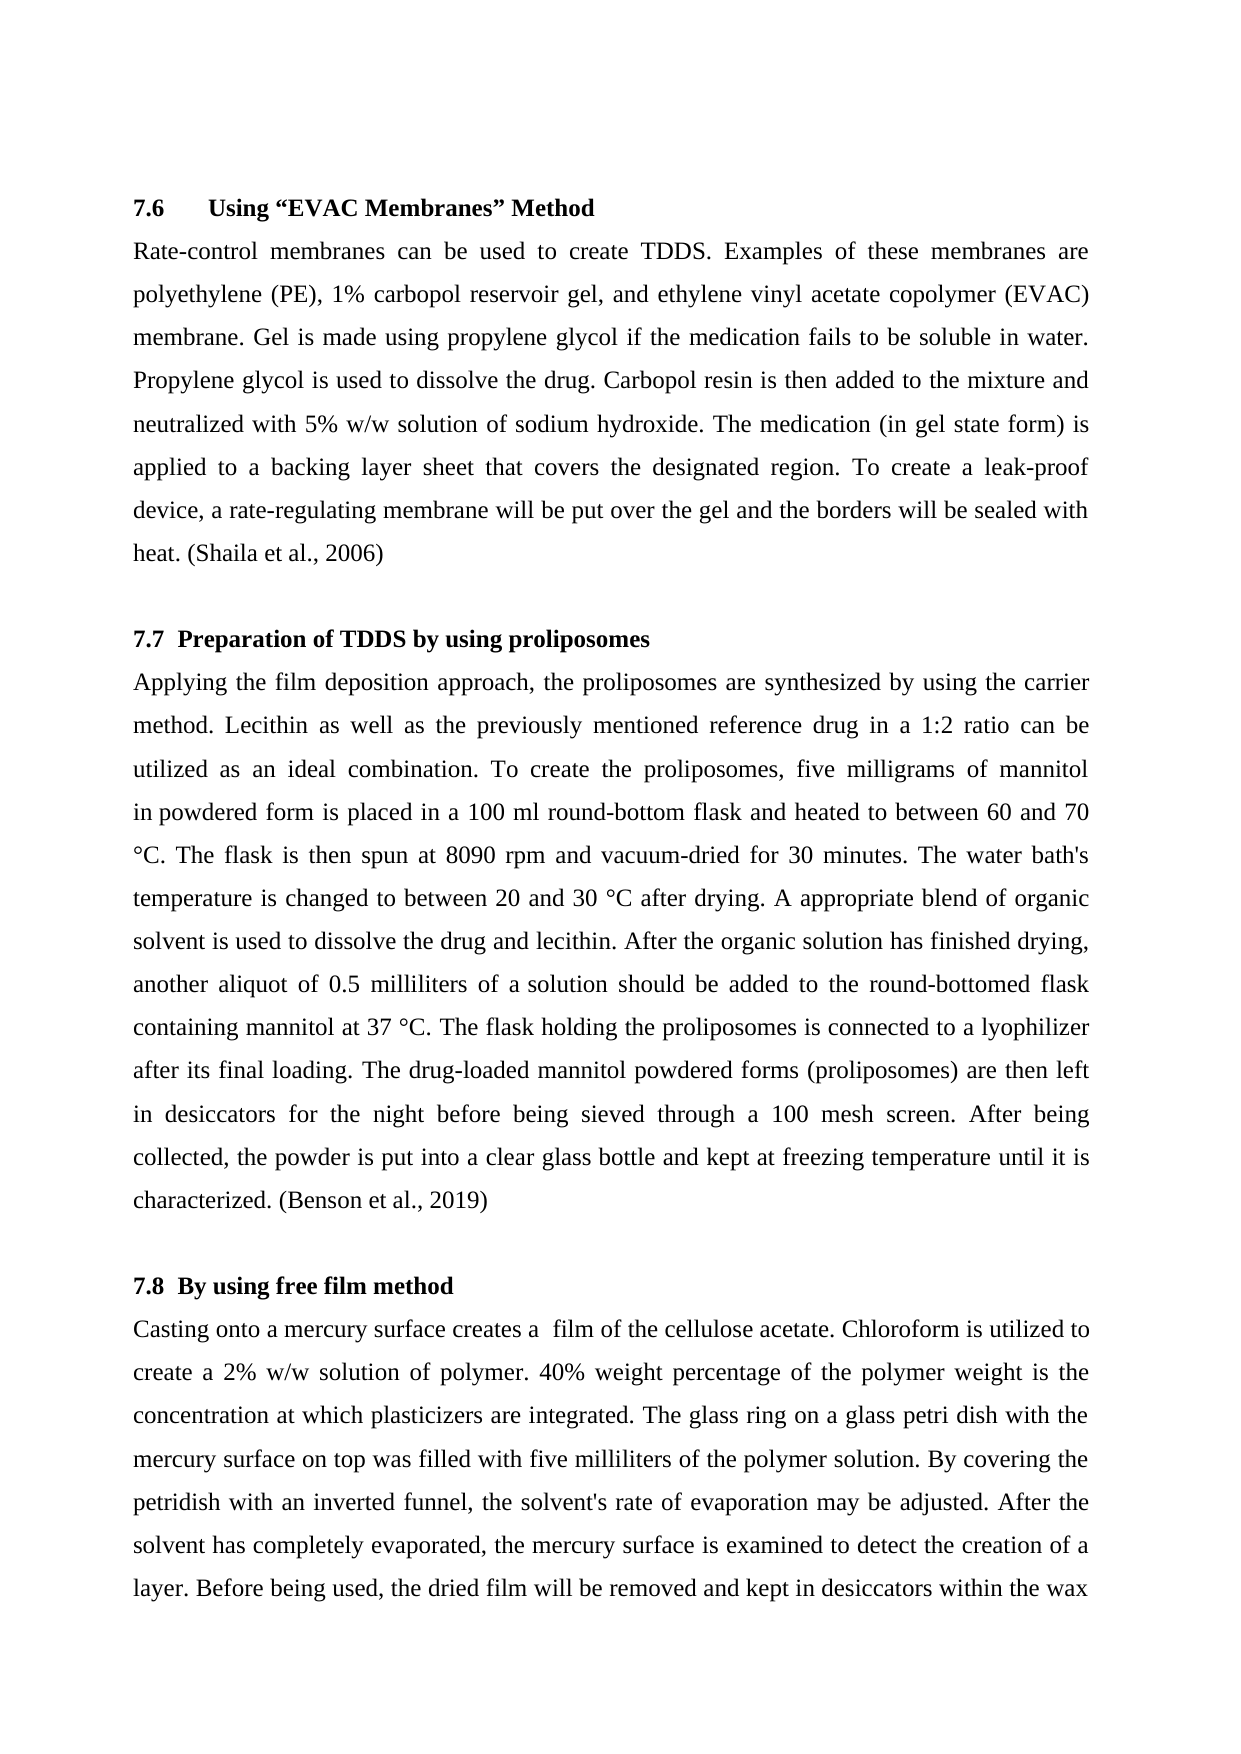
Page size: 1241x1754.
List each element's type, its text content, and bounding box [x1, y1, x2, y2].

list Rate-control membranes can be used to create TDDS. Examples of these membranes are polyethylene (PE), 1% carbopol reservoir gel, and ethylene vinyl acetate copolymer (EVAC) membrane. Gel is made using propylene glycol if the medication fails to be soluble in water. Propylene glycol is used to dissolve the drug. Carbopol resin is then added to the mixture and neutralized with 5% w/w solution of sodium hydroxide. The medication (in gel state form) is applied to a backing layer sheet that covers the designated region. To create a leak-proof device, a rate-regulating membrane will be put over the gel and the borders will be sealed with heat. (Shaila et al., 2006) [133, 236, 1090, 567]
list Preparation of TDDS by using proliposomes [133, 624, 1090, 653]
list Using “EVAC Membranes” Method [133, 193, 1090, 222]
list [133, 1314, 1090, 1602]
list Applying the film deposition approach, the proliposomes are synthesized by using the carrier method. Lecithin as well as the previously mentioned reference drug in a 1:2 ratio can be utilized as an ideal combination. To create the proliposomes, five milligrams of mannitol in powdered form is placed in a 100 ml round-bottom flask and heated to between 60 and 70 °C. The flask is then spun at 8090 rpm and vacuum-dried for 30 minutes. The water bath's temperature is changed to between 20 and 30 °C after drying. A appropriate blend of organic solvent is used to dissolve the drug and lecithin. After the organic solution has finished drying, another aliquot of 0.5 milliliters of a solution should be added to the round-bottomed flask containing mannitol at 37 °C. The flask holding the proliposomes is connected to a lyophilizer after its final loading. The drug-loaded mannitol powdered forms (proliposomes) are then left in desiccators for the night before being sieved through a 100 mesh screen. After being collected, the powder is put into a clear glass bottle and kept at freezing temperature until it is characterized. (Benson et al., 2019) [133, 667, 1090, 1214]
list By using free film method [133, 1271, 1090, 1300]
